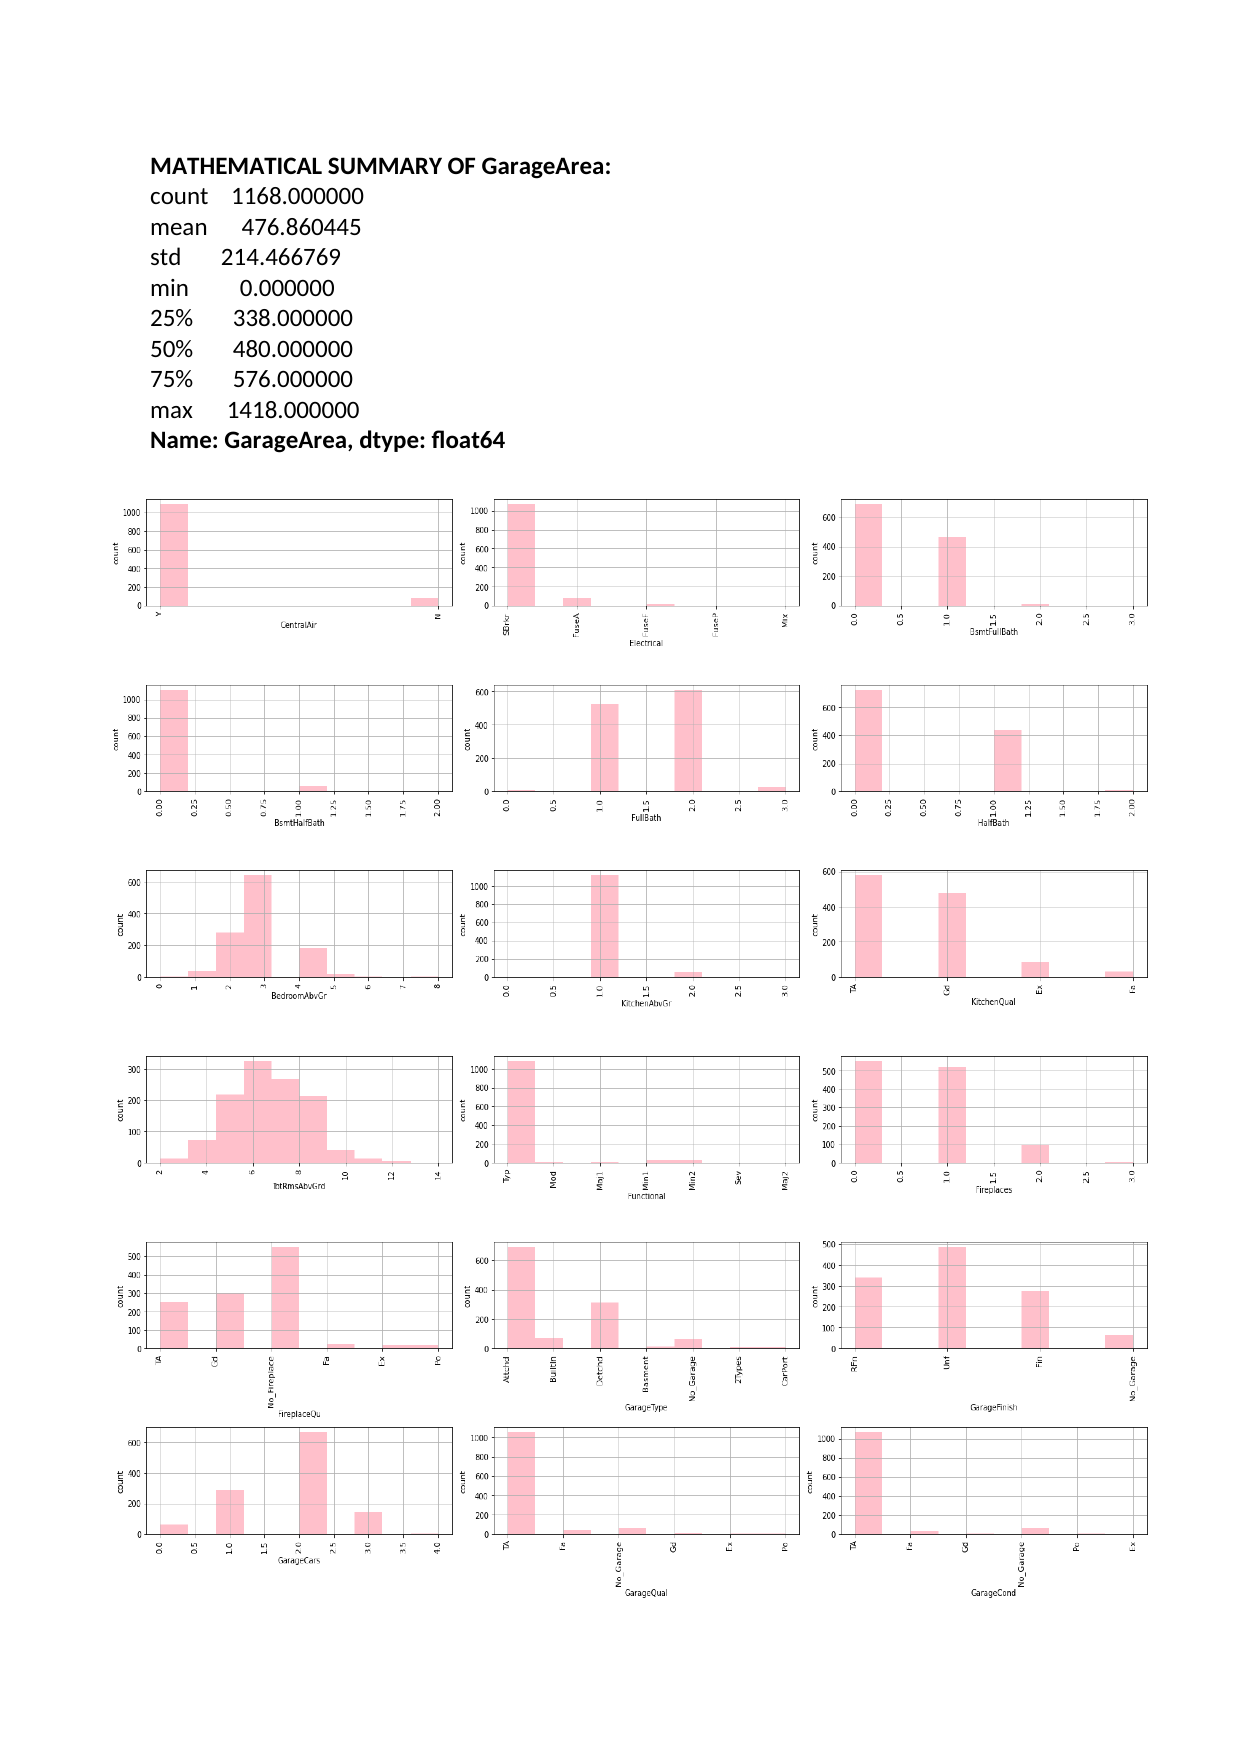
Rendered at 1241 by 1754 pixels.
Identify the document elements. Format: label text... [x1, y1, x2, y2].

text 25% 338.000000 [150, 303, 1090, 333]
text std 214.466769 [150, 242, 1090, 272]
text mean 476.860445 [150, 211, 1090, 242]
text 50% 480.000000 [150, 333, 1090, 364]
text max 1418.000000 [150, 394, 1090, 425]
text 75% 576.000000 [150, 364, 1090, 394]
text Name: GarageArea, dtype: float64 [150, 425, 1090, 455]
text MATHEMATICAL SUMMARY OF GarageArea: [150, 150, 1090, 181]
text min 0.000000 [150, 272, 1090, 303]
picture [107, 493, 1150, 1603]
text count 1168.000000 [150, 181, 1090, 211]
